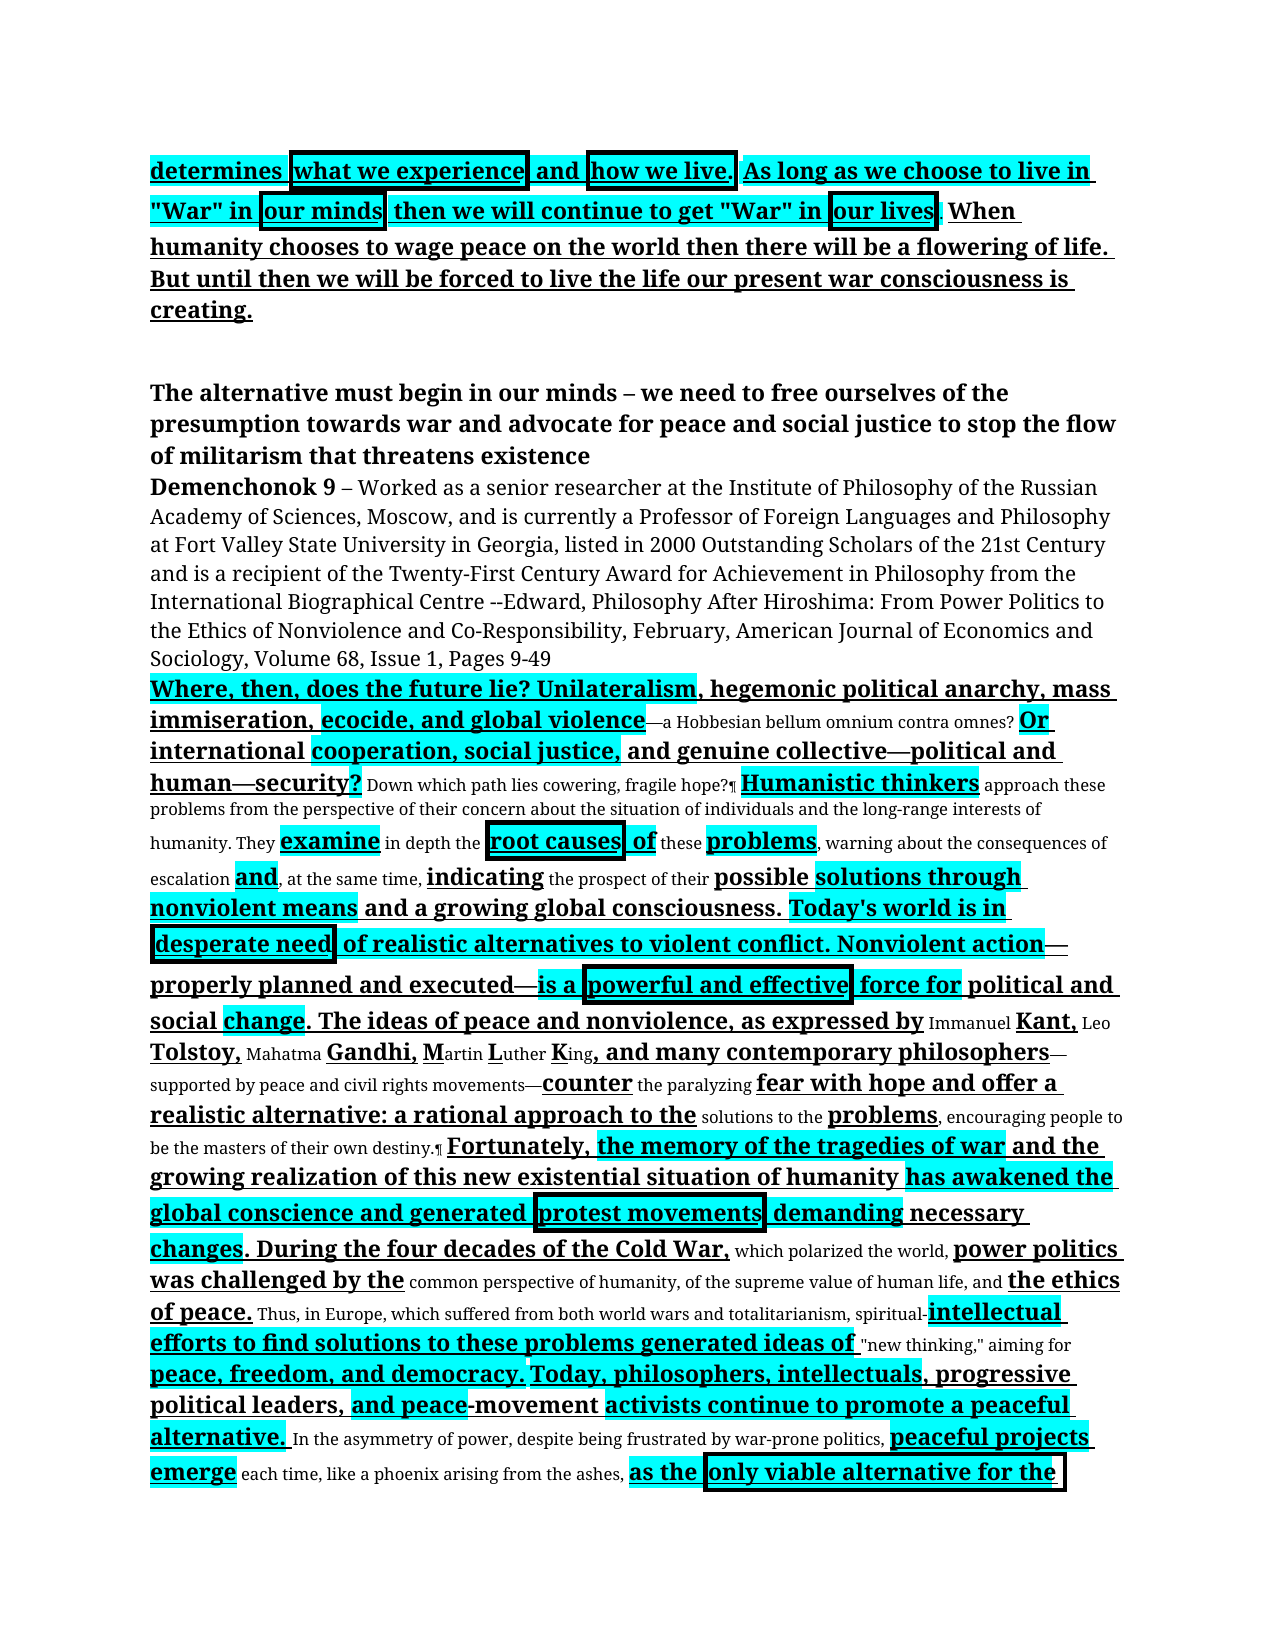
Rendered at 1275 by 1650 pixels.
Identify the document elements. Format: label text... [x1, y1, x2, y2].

text Demenchonok 9 – Worked as a senior researcher at the Institute of Philosophy of the Russian Academy of Sciences, Moscow, and is currently a Professor of Foreign Languages and Philosophy at Fort Valley State University in Georgia, listed in 2000 Outstanding Scholars of the 21st Century and is a recipient of the Twenty-First Century Award for Achievement in Philosophy from the International Biographical Centre --Edward, Philosophy After Hiroshima: From Power Politics to the Ethics of Nonviolence and Co-Responsibility, February, American Journal of Economics and Sociology, Volume 68, Issue 1, Pages 9-49 [150, 471, 1125, 673]
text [150, 673, 1125, 1492]
subtitle The alternative must begin in our minds – we need to free ourselves of the presumption towards war and advocate for peace and social justice to stop the flow of militarism that threatens existence [150, 377, 1125, 471]
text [150, 150, 1125, 325]
